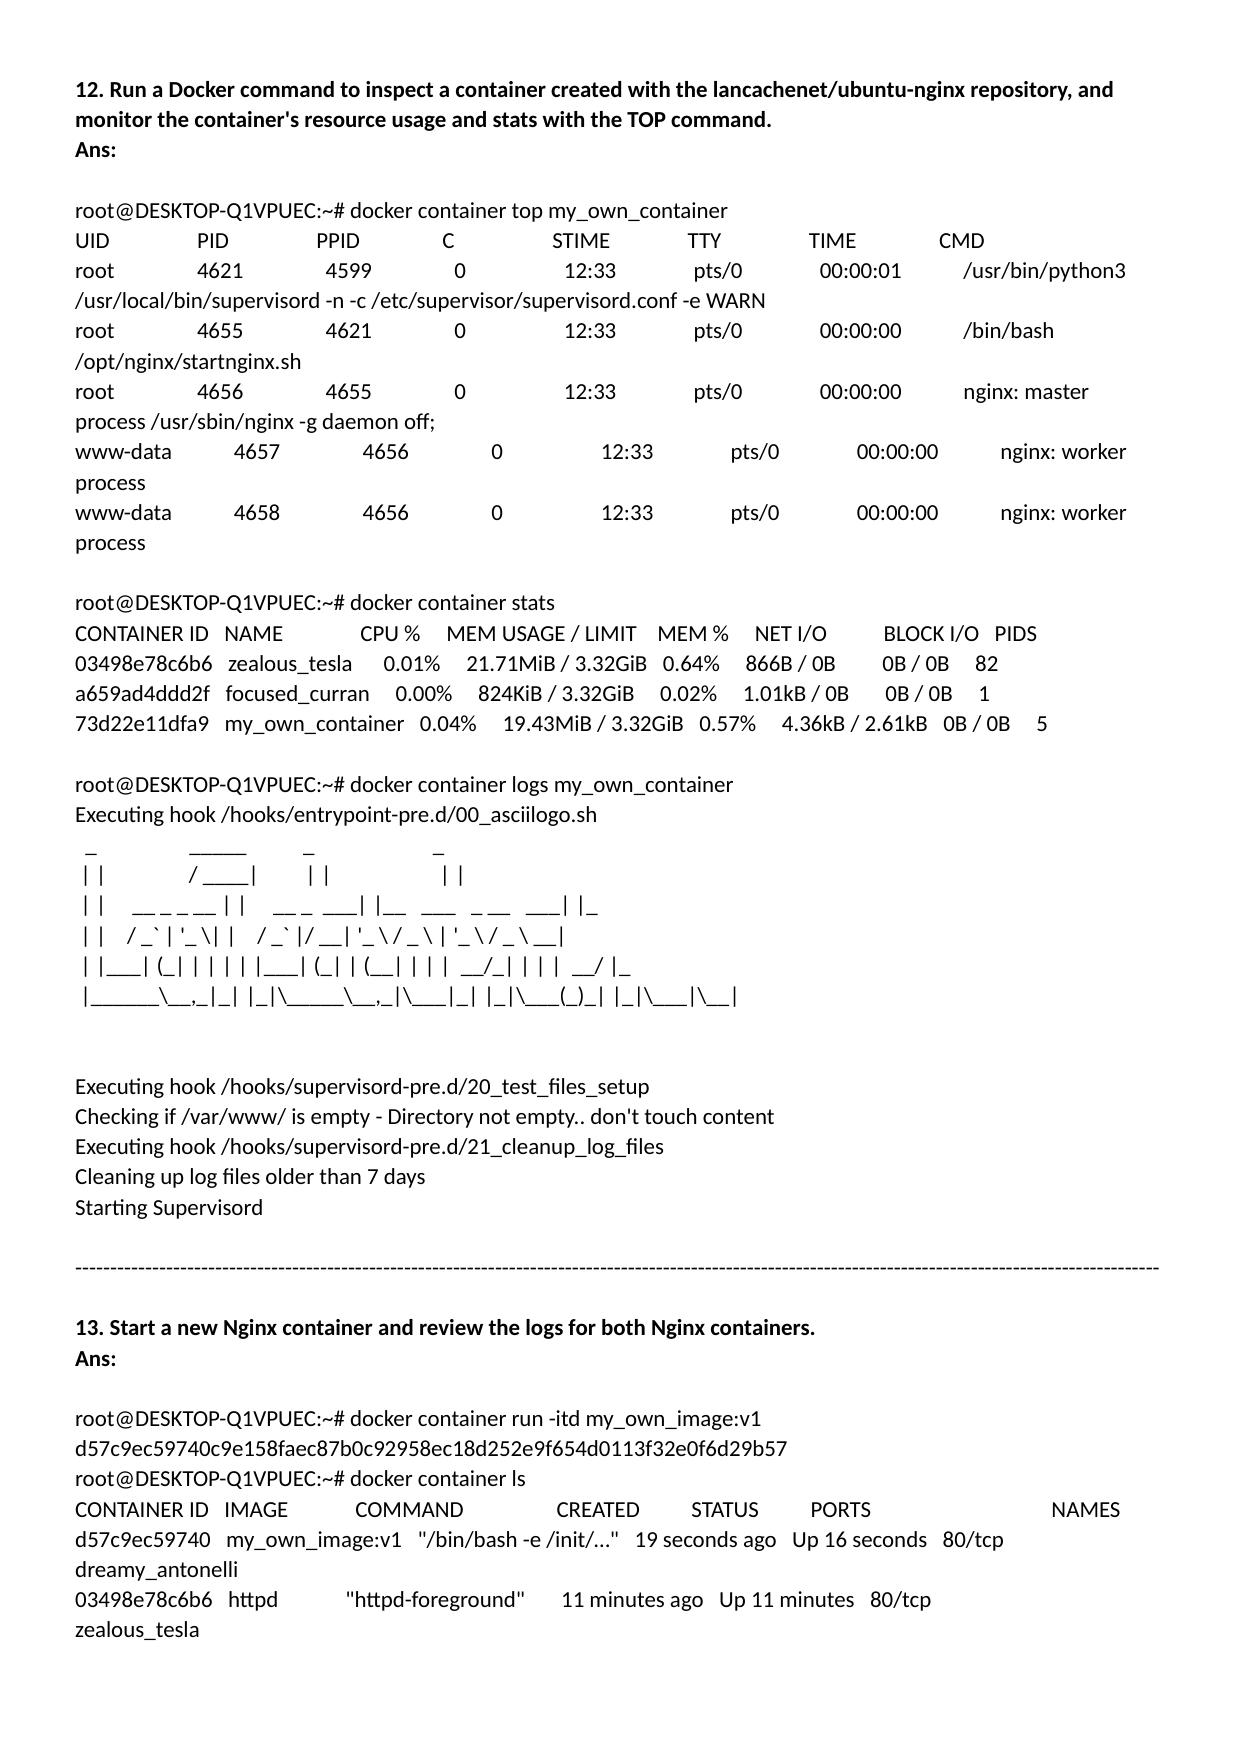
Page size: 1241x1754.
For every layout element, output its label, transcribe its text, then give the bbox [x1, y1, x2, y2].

text Executing hook /hooks/supervisord-pre.d/20_test_files_setup [75, 1072, 1165, 1100]
text CONTAINER ID IMAGE COMMAND CREATED STATUS PORTS NAMES [75, 1495, 1165, 1523]
text root 4655 4621 0 12:33 pts/0 00:00:00 /bin/bash /opt/nginx/startnginx.sh [75, 317, 1165, 375]
text | | / _` | '_ \| | / _` |/ __| '_ \ / _ \ | '_ \ / _ \ __| [75, 921, 1165, 949]
text Executing hook /hooks/entrypoint-pre.d/00_asciilogo.sh [75, 800, 1165, 828]
text Cleaning up log files older than 7 days [75, 1162, 1165, 1191]
text Executing hook /hooks/supervisord-pre.d/21_cleanup_log_files [75, 1132, 1165, 1160]
text 73d22e11dfa9 my_own_container 0.04% 19.43MiB / 3.32GiB 0.57% 4.36kB / 2.61kB 0B / 0B 5 [75, 709, 1165, 737]
text 13. Start a new Nginx container and review the logs for both Nginx containers. [75, 1313, 1165, 1342]
text CONTAINER ID NAME CPU % MEM USAGE / LIMIT MEM % NET I/O BLOCK I/O PIDS [75, 619, 1165, 647]
text Ans: [75, 135, 1165, 163]
text |______\__,_|_| |_|\_____\__,_|\___|_| |_|\___(_)_| |_|\___|\__| [75, 981, 1165, 1009]
text Checking if /var/www/ is empty - Directory not empty.. don't touch content [75, 1102, 1165, 1130]
text _ _____ _ _ [75, 830, 1165, 858]
text www-data 4657 4656 0 12:33 pts/0 00:00:00 nginx: worker process [75, 437, 1165, 496]
text | | / ____| | | | | [75, 860, 1165, 888]
text root@DESKTOP-Q1VPUEC:~# docker container logs my_own_container [75, 770, 1165, 798]
text Starting Supervisord [75, 1193, 1165, 1221]
text d57c9ec59740 my_own_image:v1 "/bin/bash -e /init/…" 19 seconds ago Up 16 seconds 80/tcp dreamy_antonelli [75, 1525, 1165, 1583]
text root@DESKTOP-Q1VPUEC:~# docker container run -itd my_own_image:v1 [75, 1404, 1165, 1432]
text root@DESKTOP-Q1VPUEC:~# docker container top my_own_container [75, 196, 1165, 224]
text Ans: [75, 1344, 1165, 1372]
text d57c9ec59740c9e158faec87b0c92958ec18d252e9f654d0113f32e0f6d29b57 [75, 1434, 1165, 1462]
text root 4621 4599 0 12:33 pts/0 00:00:01 /usr/bin/python3 /usr/local/bin/supervisord -n -c /etc/supervisor/supervisord.conf -e WARN [75, 256, 1165, 314]
text 03498e78c6b6 httpd "httpd-foreground" 11 minutes ago Up 11 minutes 80/tcp zealous_tesla [75, 1585, 1165, 1644]
text UID PID PPID C STIME TTY TIME CMD [75, 226, 1165, 254]
text root 4656 4655 0 12:33 pts/0 00:00:00 nginx: master process /usr/sbin/nginx -g daemon off; [75, 377, 1165, 435]
text | |___| (_| | | | | |___| (_| | (__| | | | __/_| | | | __/ |_ [75, 951, 1165, 979]
text | | __ _ _ __ | | __ _ ___| |__ ___ _ __ ___| |_ [75, 891, 1165, 919]
text a659ad4ddd2f focused_curran 0.00% 824KiB / 3.32GiB 0.02% 1.01kB / 0B 0B / 0B 1 [75, 679, 1165, 707]
text 12. Run a Docker command to inspect a container created with the lancachenet/ubuntu-nginx repository, and monitor the container's resource usage and stats with the TOP command. [75, 75, 1165, 133]
text www-data 4658 4656 0 12:33 pts/0 00:00:00 nginx: worker process [75, 498, 1165, 556]
text root@DESKTOP-Q1VPUEC:~# docker container stats [75, 588, 1165, 617]
text ----------------------------------------------------------------------------------------------------------------------------------------------------------- [75, 1253, 1165, 1281]
text root@DESKTOP-Q1VPUEC:~# docker container ls [75, 1464, 1165, 1493]
text 03498e78c6b6 zealous_tesla 0.01% 21.71MiB / 3.32GiB 0.64% 866B / 0B 0B / 0B 82 [75, 649, 1165, 677]
